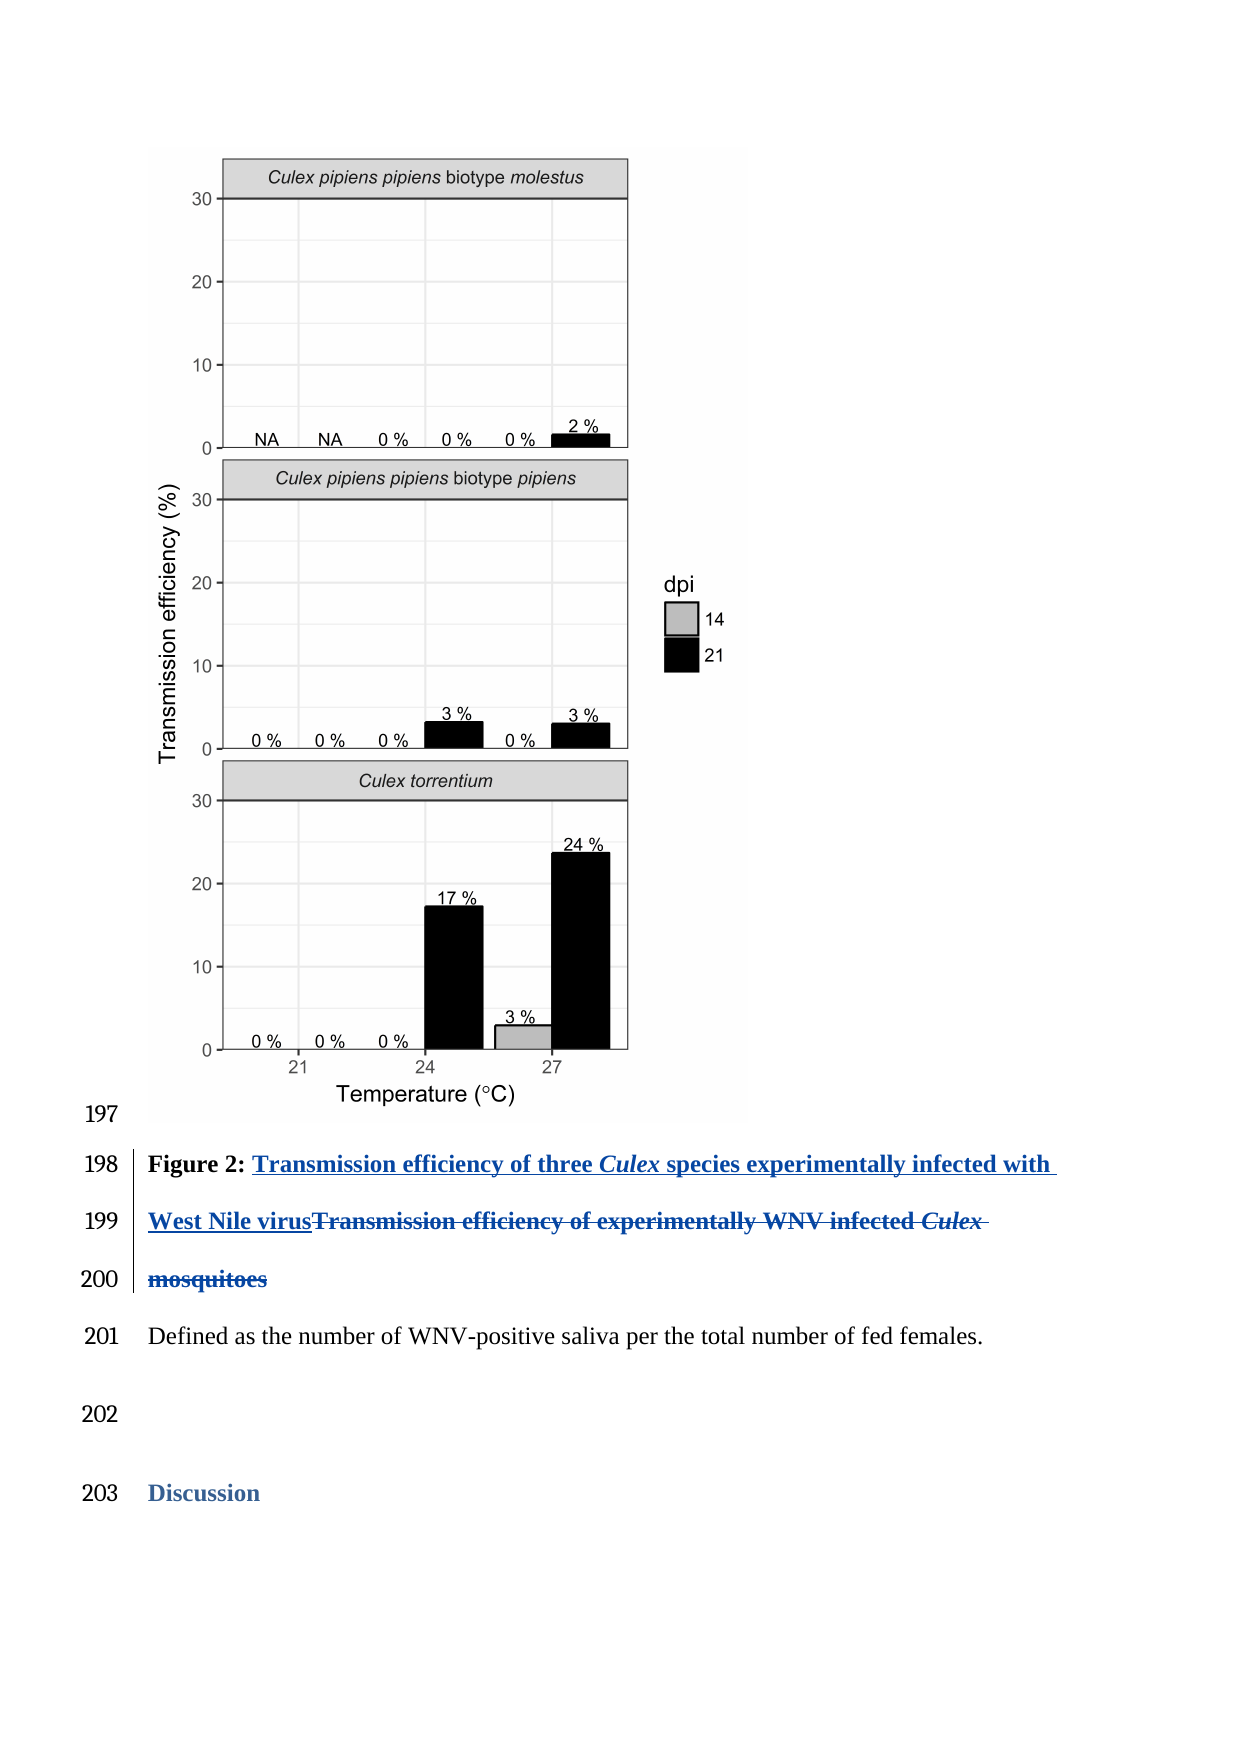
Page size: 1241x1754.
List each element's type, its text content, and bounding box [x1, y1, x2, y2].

text Defined as the number of WNV-positive saliva per the total number of fed females. [148, 1321, 1093, 1350]
text Discussion [148, 1478, 1093, 1507]
text Figure 2: [148, 1149, 1093, 1293]
